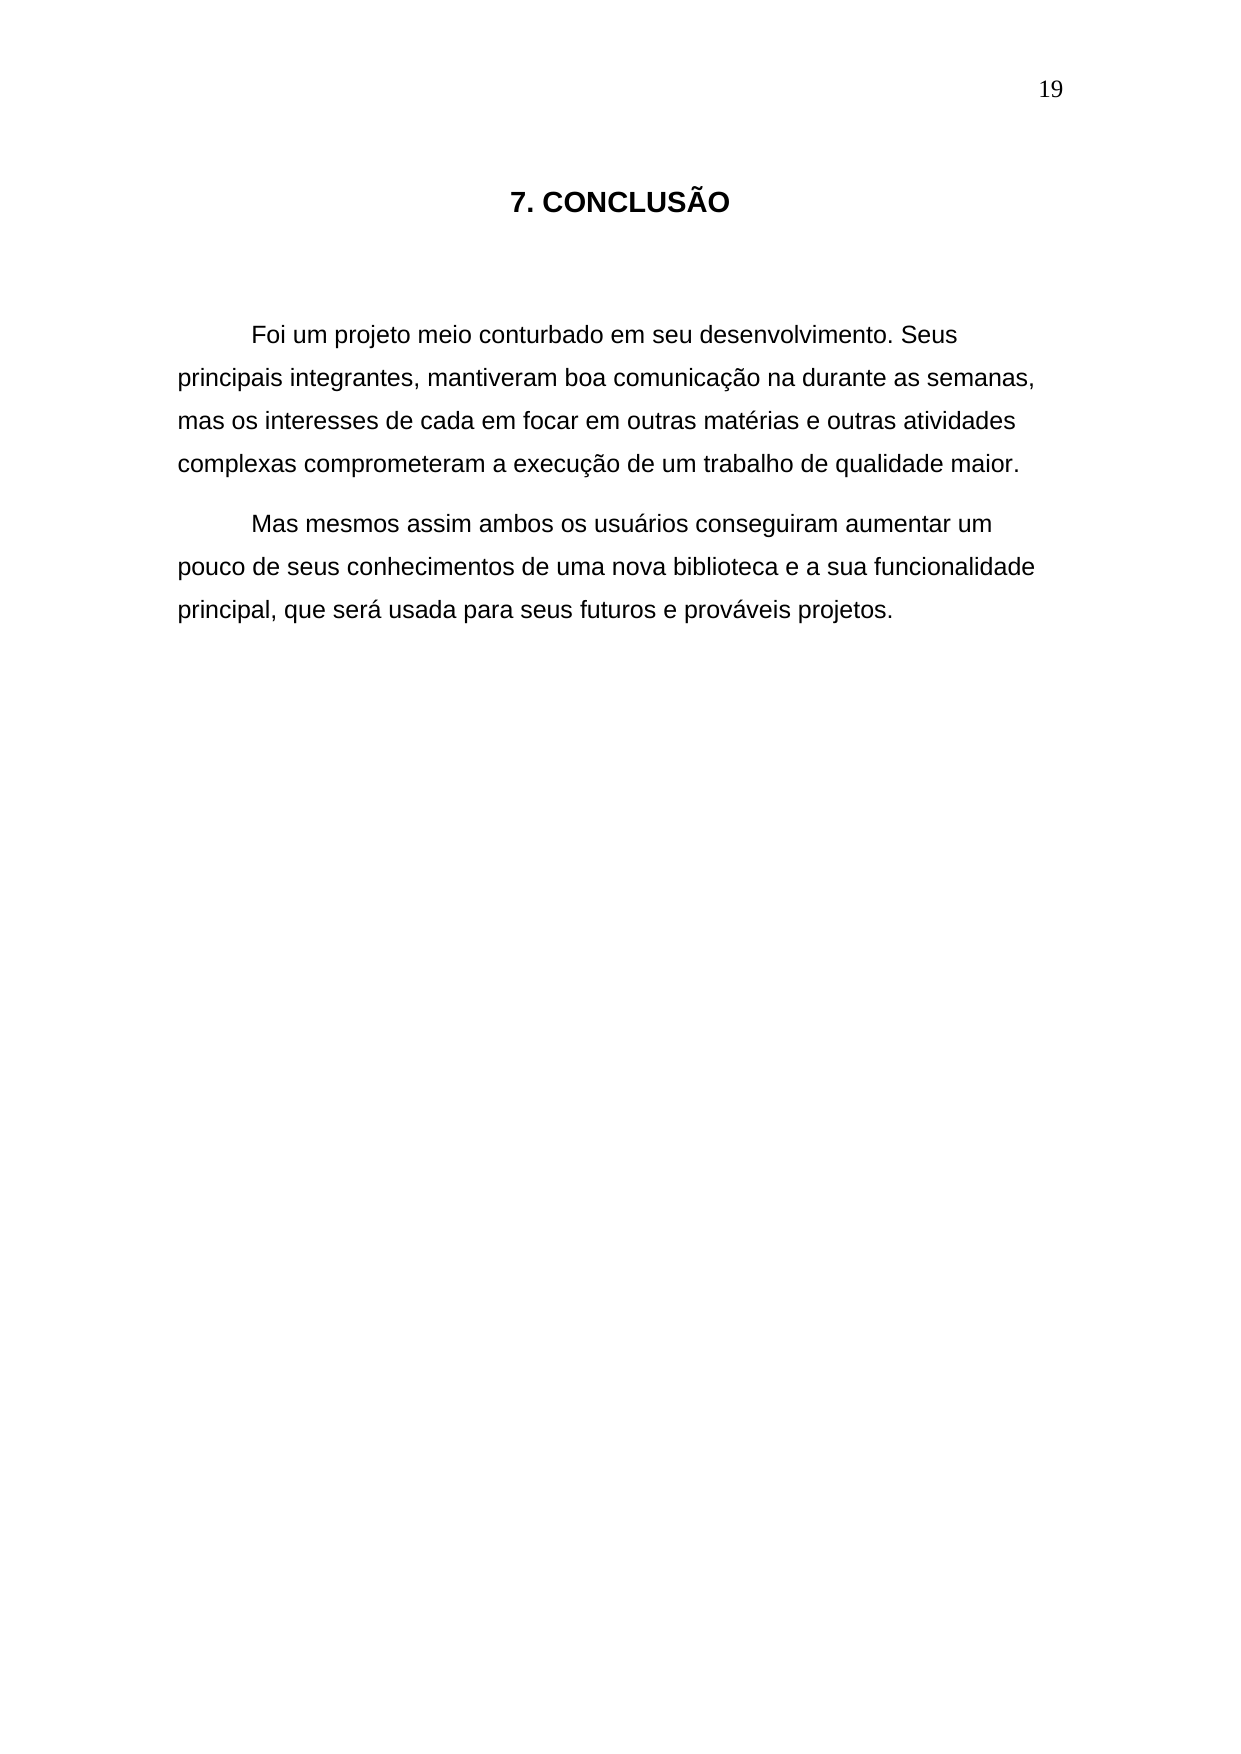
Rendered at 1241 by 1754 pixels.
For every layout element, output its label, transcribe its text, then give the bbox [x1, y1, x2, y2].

text Foi um projeto meio conturbado em seu desenvolvimento. Seus principais integrantes, mantiveram boa comunicação na durante as semanas, mas os interesses de cada em focar em outras matérias e outras atividades complexas comprometeram a execução de um trabalho de qualidade maior. [177, 320, 1063, 478]
subtitle 7. Conclusão [177, 185, 1063, 218]
text Mas mesmos assim ambos os usuários conseguiram aumentar um pouco de seus conhecimentos de uma nova biblioteca e a sua funcionalidade principal, que será usada para seus futuros e prováveis projetos. [177, 509, 1063, 624]
